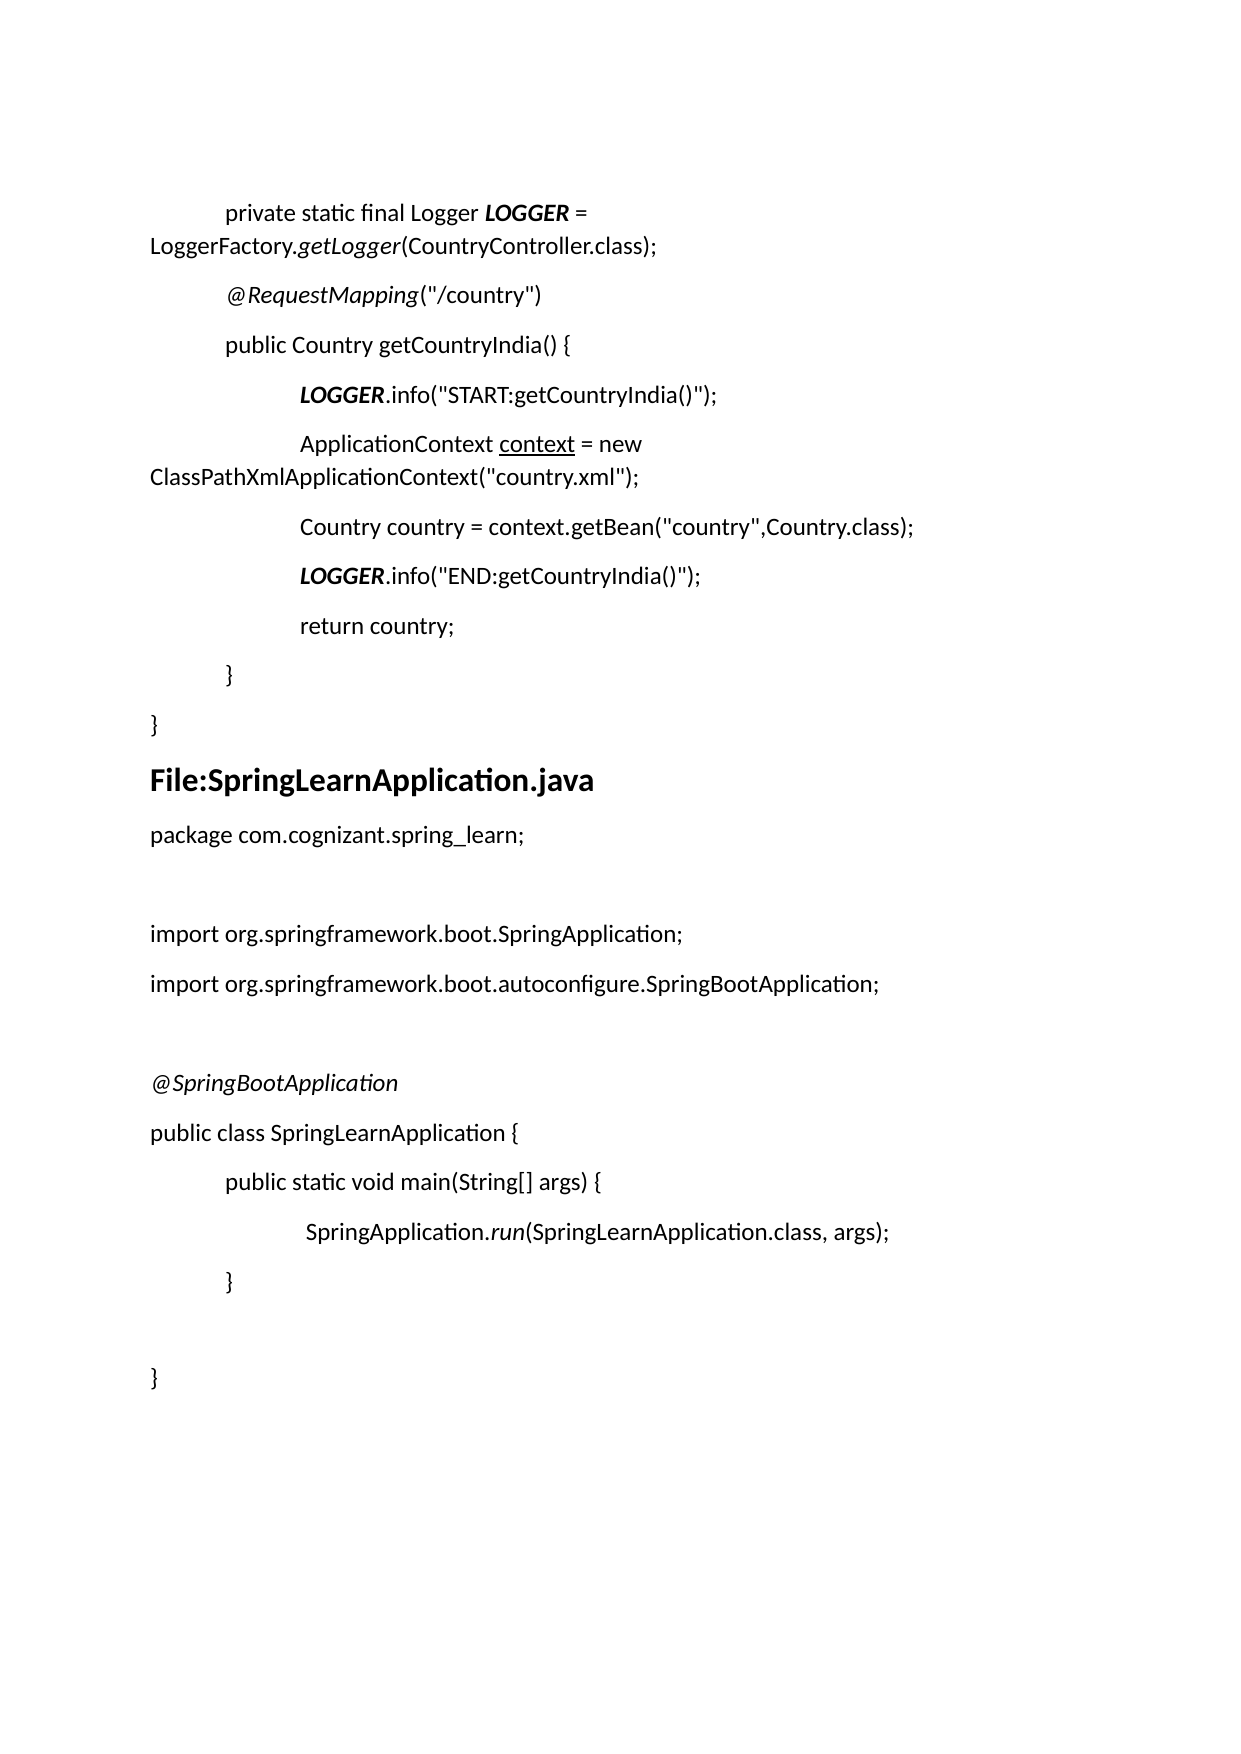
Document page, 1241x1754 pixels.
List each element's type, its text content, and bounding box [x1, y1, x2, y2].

text return country; [150, 610, 1090, 641]
text private static final Logger LOGGER = LoggerFactory.getLogger(CountryController.class); [150, 197, 1090, 261]
text SpringApplication.run(SpringLearnApplication.class, args); [150, 1216, 1090, 1247]
text import org.springframework.boot.SpringApplication; [150, 918, 1090, 949]
text import org.springframework.boot.autoconfigure.SpringBootApplication; [150, 968, 1090, 999]
text ApplicationContext context = new ClassPathXmlApplicationContext("country.xml"); [150, 428, 1090, 492]
text package com.cognizant.spring_learn; [150, 819, 1090, 850]
text LOGGER.info("START:getCountryIndia()"); [150, 379, 1090, 409]
text Country country = context.getBean("country",Country.class); [150, 511, 1090, 541]
text public class SpringLearnApplication { [150, 1117, 1090, 1147]
text public Country getCountryIndia() { [150, 329, 1090, 360]
text @RequestMapping("/country") [150, 279, 1090, 310]
text @SpringBootApplication [150, 1067, 1090, 1098]
text LOGGER.info("END:getCountryIndia()"); [150, 560, 1090, 591]
text File:SpringLearnApplication.java [150, 759, 1090, 799]
text } [150, 709, 1090, 740]
text public static void main(String[] args) { [150, 1166, 1090, 1197]
text } [150, 1266, 1090, 1296]
text } [150, 659, 1090, 690]
text } [150, 1362, 1090, 1393]
